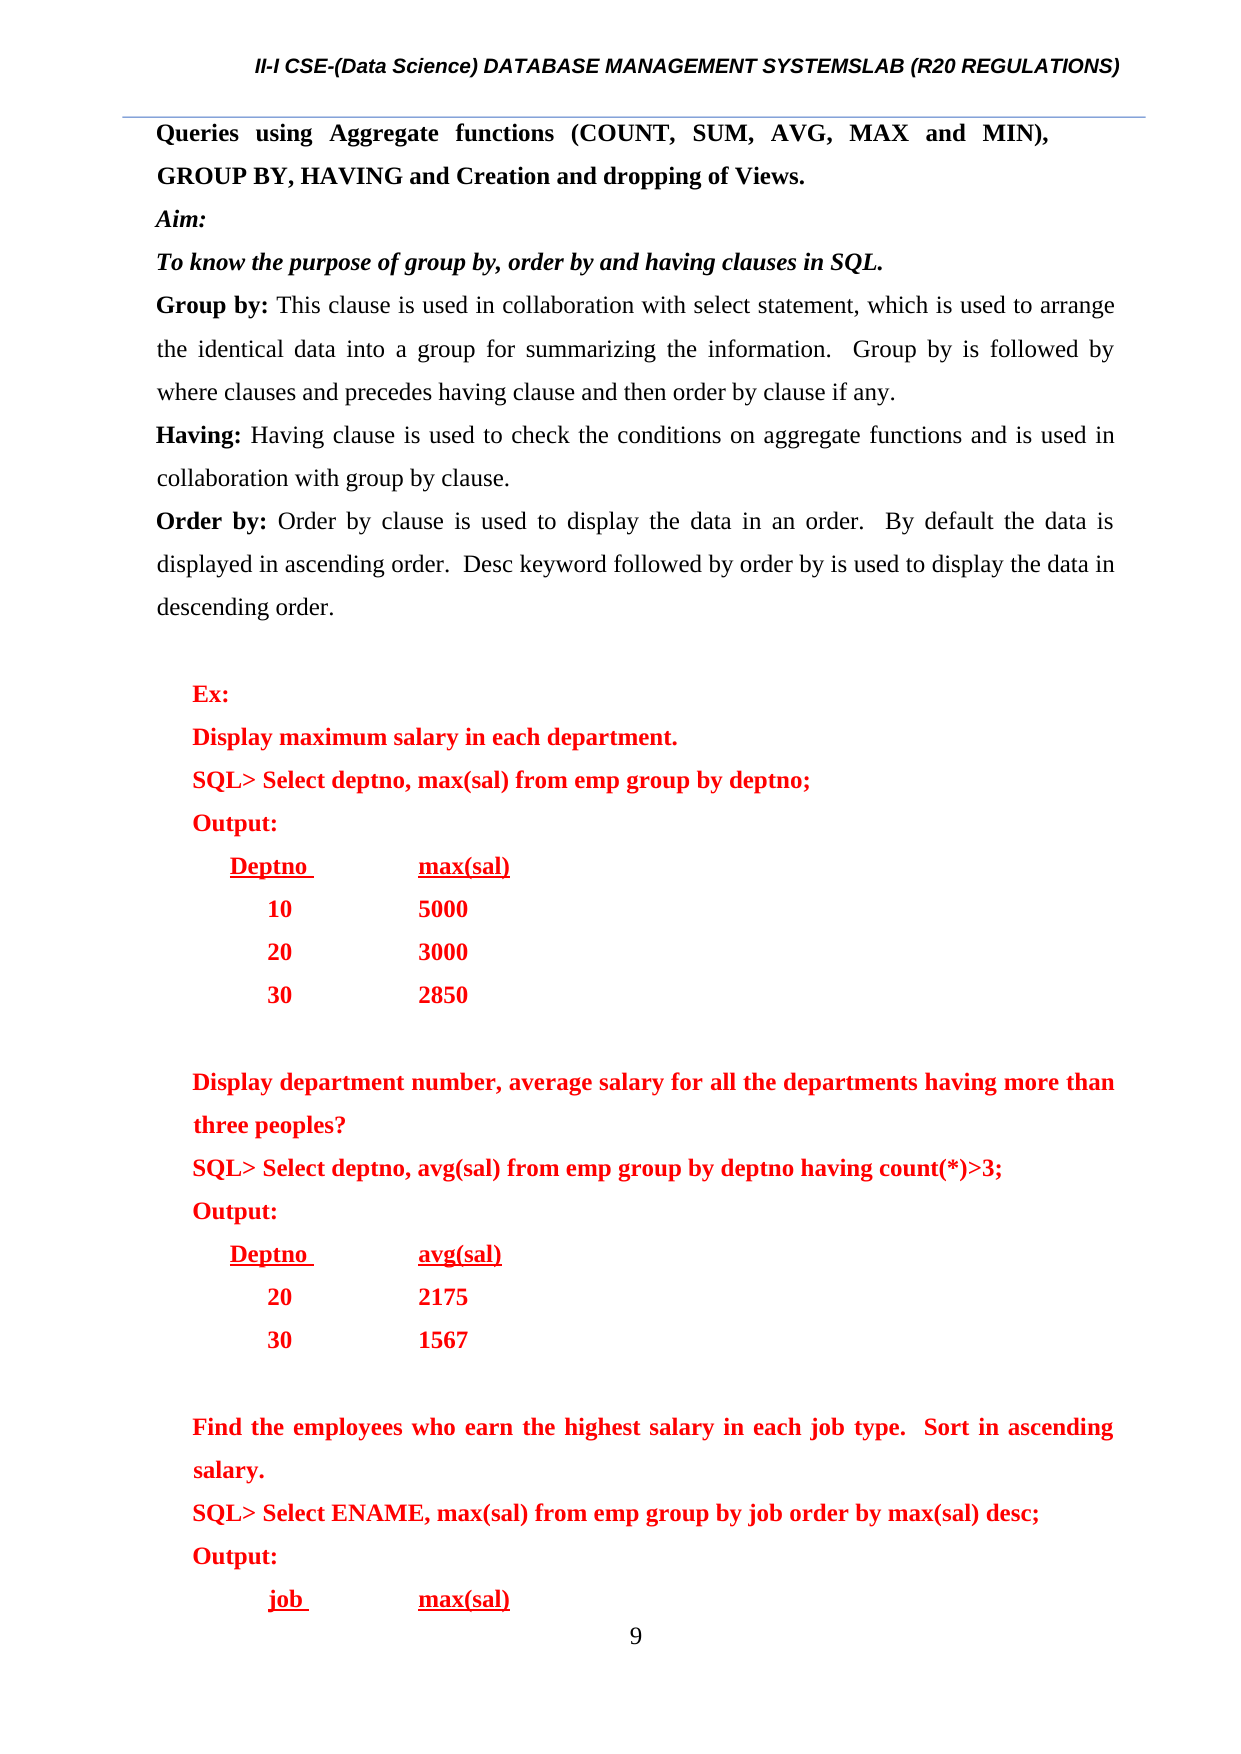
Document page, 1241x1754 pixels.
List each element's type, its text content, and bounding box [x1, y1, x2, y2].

text To know the purpose of group by, order by and having clauses in SQL. [156, 247, 1116, 276]
text Output: [192, 1196, 1116, 1225]
text Queries using Aggregate functions (COUNT, SUM, AVG, MAX and MIN), GROUP BY, HAVING and Creation and dropping of Views. [156, 118, 1050, 190]
text 20 3000 [267, 937, 1116, 966]
text Find the employees who earn the highest salary in each job type. Sort in ascending salary. [192, 1412, 1116, 1484]
text job max(sal) [192, 1584, 1116, 1613]
text Group by: This clause is used in collaboration with select statement, which is used to arrange the identical data into a group for summarizing the information. Group by is followed by where clauses and precedes having clause and then order by clause if any. [156, 291, 1116, 406]
text 30 1567 [267, 1326, 1116, 1354]
text Ex: [192, 679, 1116, 707]
text 30 2850 [267, 981, 1116, 1009]
text 20 2175 [267, 1282, 1116, 1311]
text Output: [192, 808, 1116, 837]
text Having: Having clause is used to check the conditions on aggregate functions and is used in collaboration with group by clause. [156, 420, 1116, 492]
text Display maximum salary in each department. [192, 722, 1116, 751]
text SQL> Select ENAME, max(sal) from emp group by job order by max(sal) desc; [192, 1498, 1116, 1527]
text Output: [192, 1541, 1116, 1570]
text 10 5000 [267, 894, 1116, 923]
text Aim: [156, 204, 1116, 233]
text Deptno max(sal) [192, 851, 1116, 880]
text SQL> Select deptno, avg(sal) from emp group by deptno having count(*)>3; [192, 1153, 1116, 1182]
text Display department number, average salary for all the departments having more than three peoples? [192, 1067, 1116, 1139]
text Order by: Order by clause is used to display the data in an order. By default the data is displayed in ascending order. Desc keyword followed by order by is used to display the data in descending order. [156, 506, 1116, 621]
text SQL> Select deptno, max(sal) from emp group by deptno; [192, 765, 1116, 794]
text Deptno avg(sal) [192, 1239, 1116, 1268]
